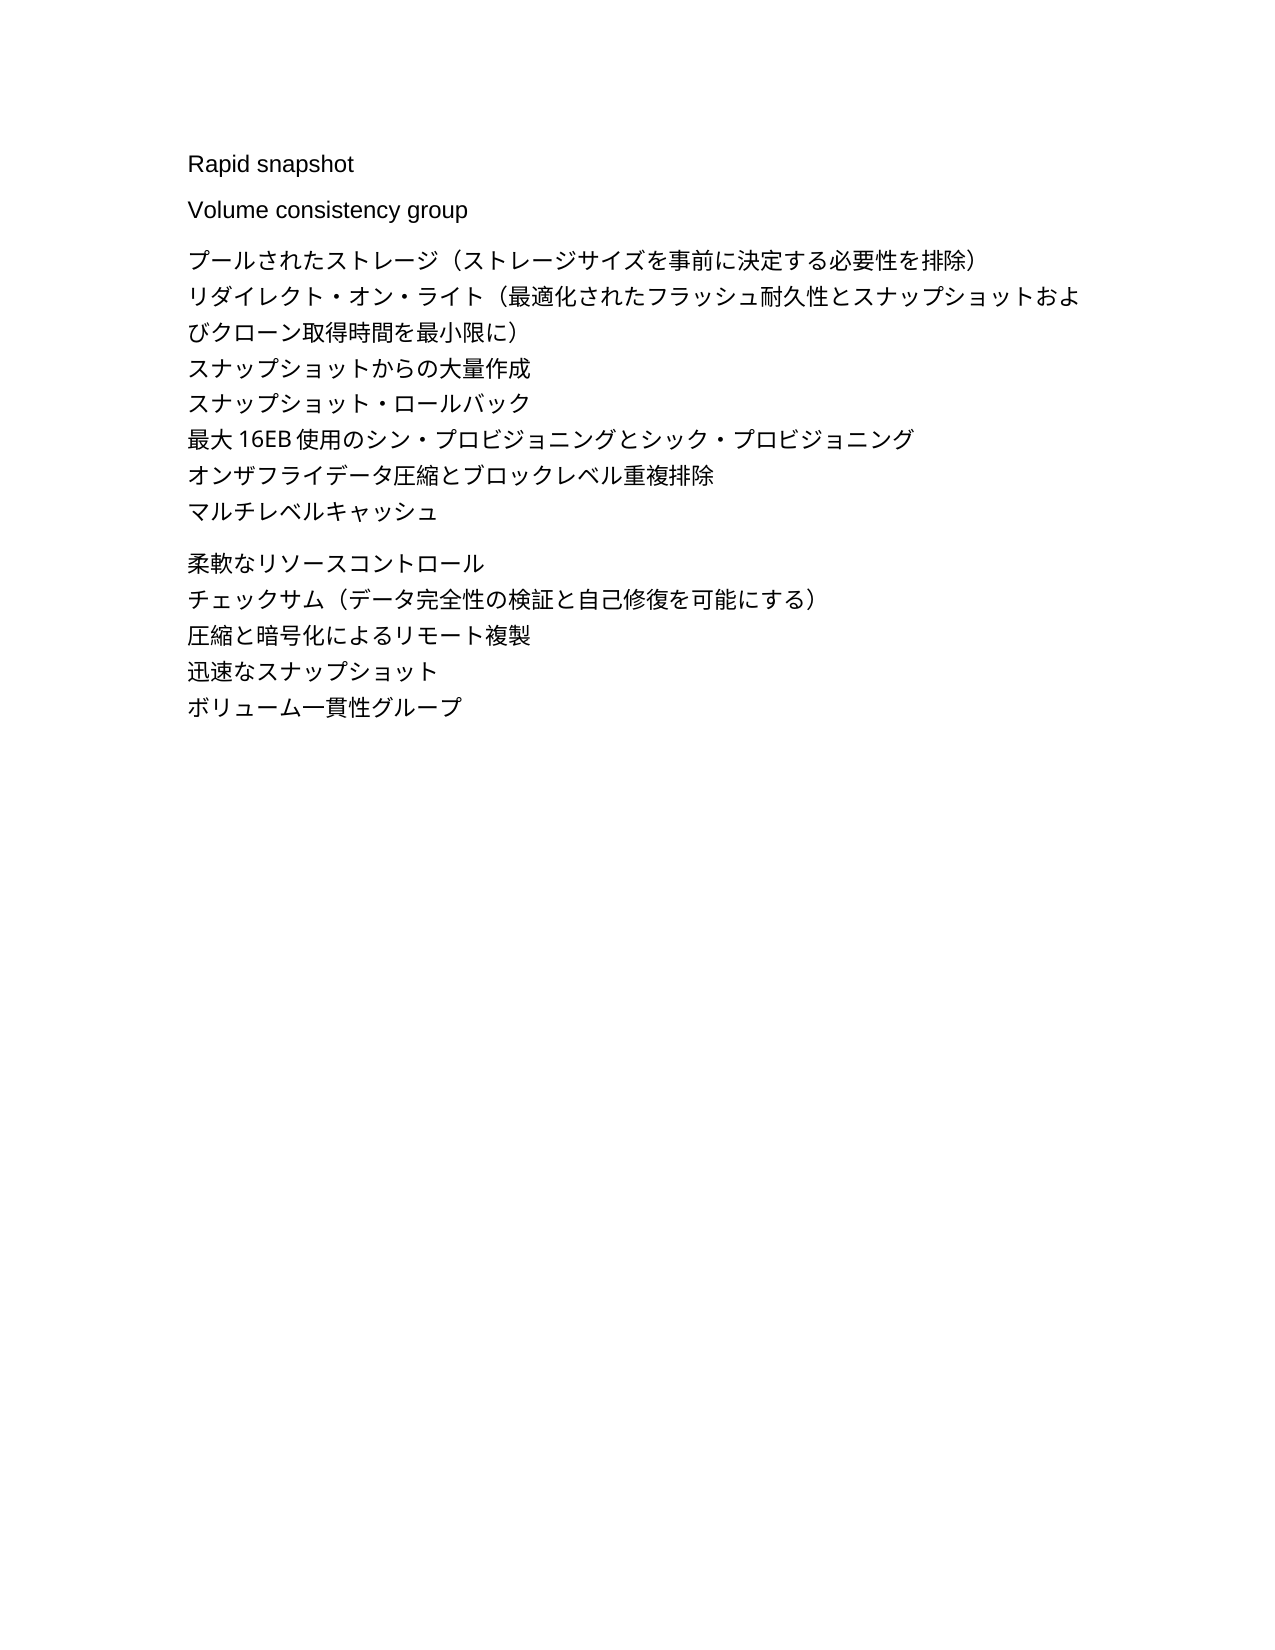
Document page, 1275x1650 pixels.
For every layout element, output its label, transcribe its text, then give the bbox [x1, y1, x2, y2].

text プールされたストレージ（ストレージサイズを事前に決定する必要性を排除） リダイレクト・オン・ライト（最適化されたフラッシュ耐久性とスナップショットおよびクローン取得時間を最小限に） スナップショットからの大量作成 スナップショット・ロールバック 最大16EB使用のシン・プロビジョニングとシック・プロビジョニング オンザフライデータ圧縮とブロックレベル重複排除 マルチレベルキャッシュ [187, 243, 1087, 527]
text Rapid snapshot [187, 150, 1087, 178]
text 柔軟なリソースコントロール チェックサム（データ完全性の検証と自己修復を可能にする） 圧縮と暗号化によるリモート複製 迅速なスナップショット ボリューム一貫性グループ [187, 546, 1087, 723]
text Volume consistency group [187, 196, 1087, 224]
